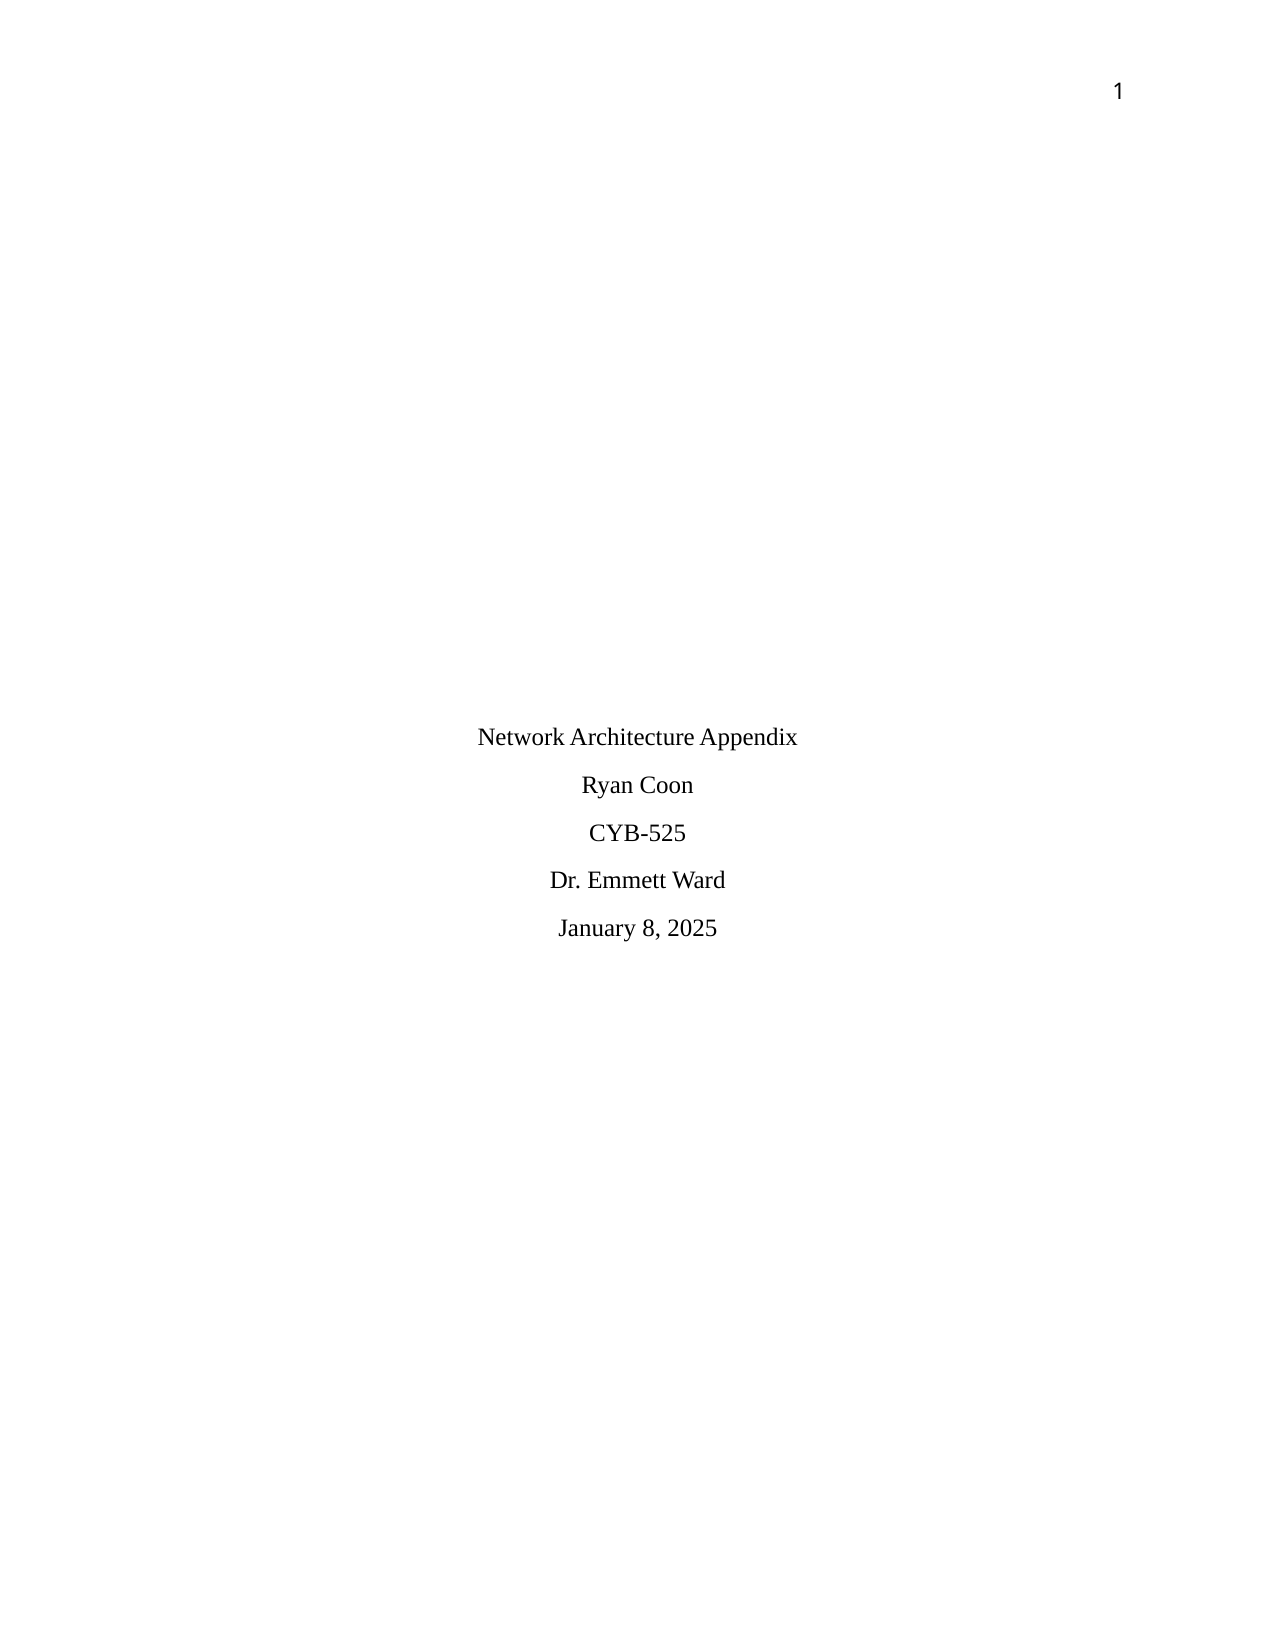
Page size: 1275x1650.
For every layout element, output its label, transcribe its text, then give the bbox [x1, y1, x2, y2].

text CYB-525 [150, 818, 1125, 847]
text Dr. Emmett Ward [150, 866, 1125, 894]
text January 8, 2025 [150, 913, 1125, 942]
text Ryan Coon [150, 770, 1125, 799]
text Network Architecture Appendix [150, 722, 1125, 751]
